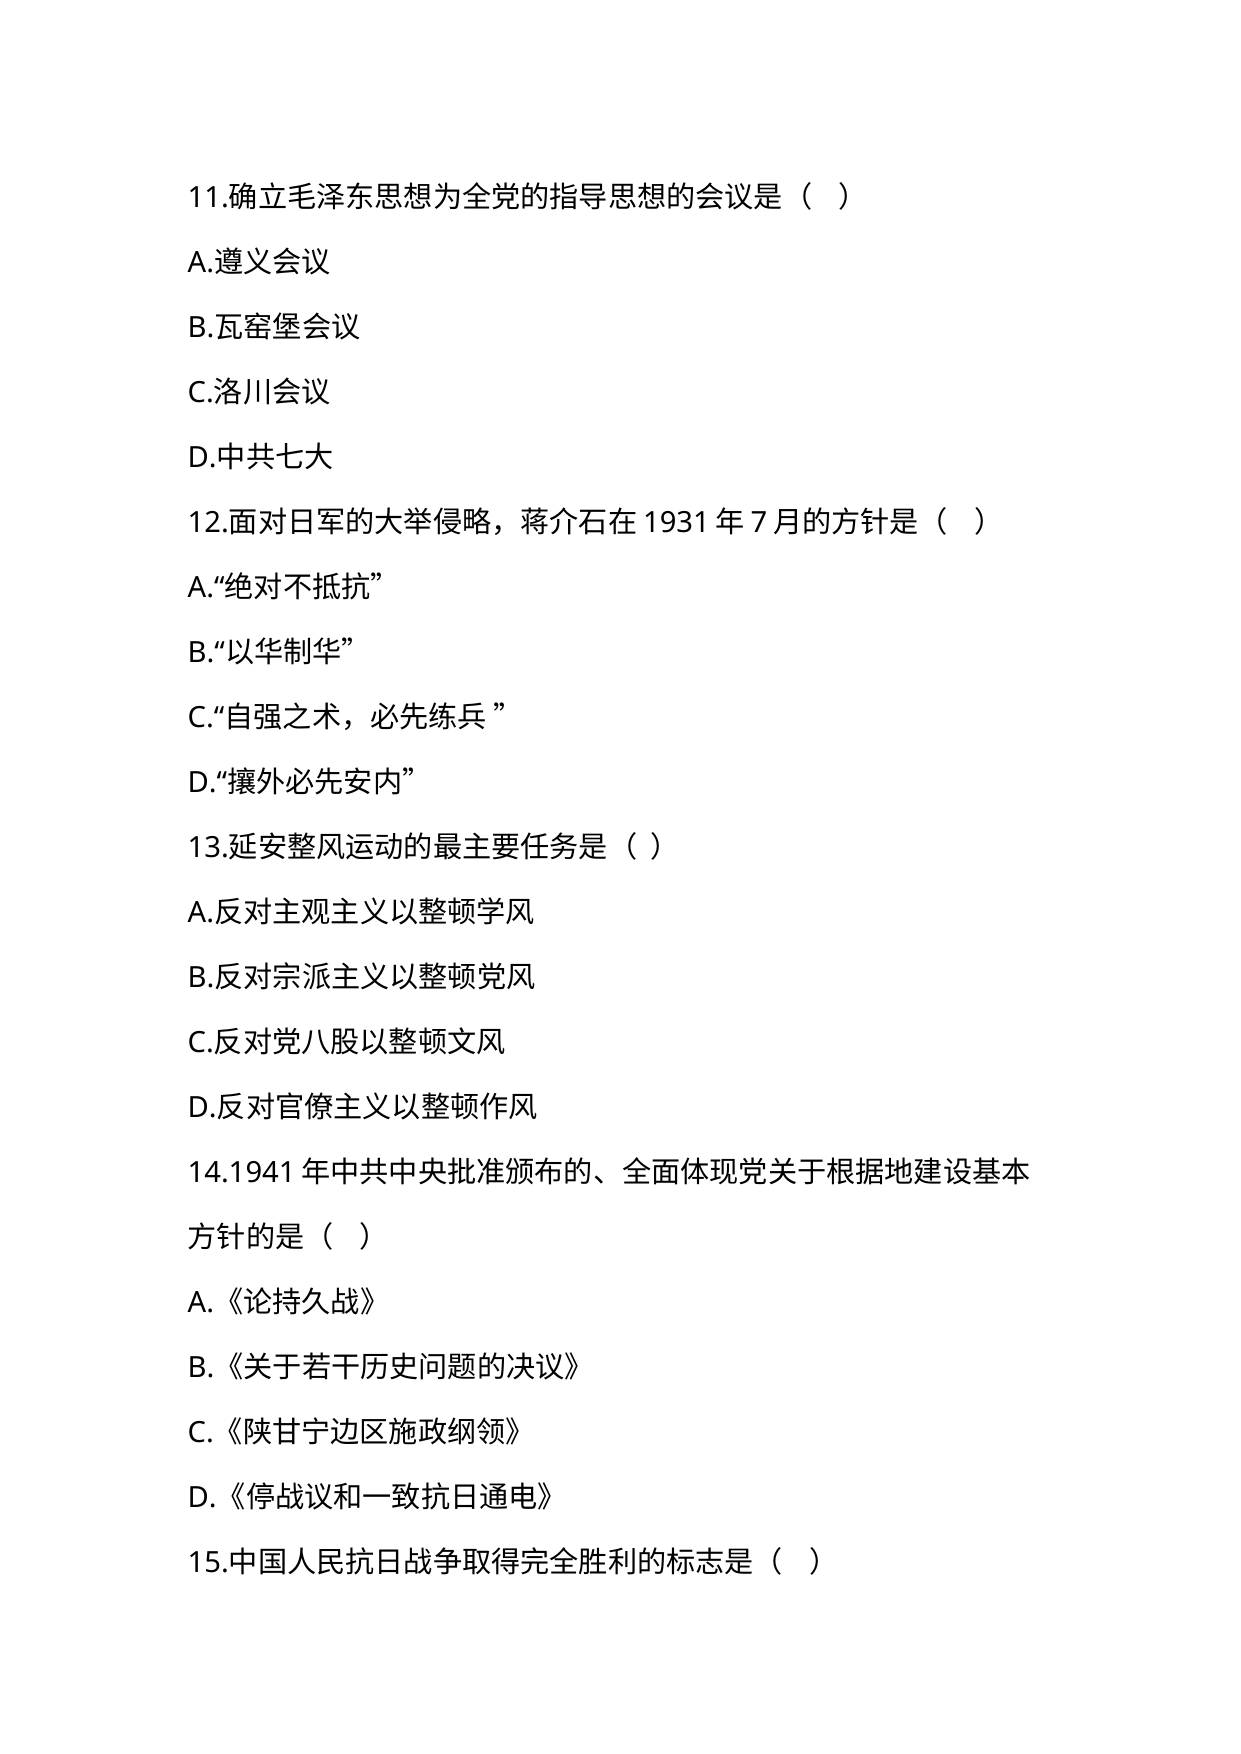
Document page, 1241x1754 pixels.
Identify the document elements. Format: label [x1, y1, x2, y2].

list [187, 162, 1053, 1592]
